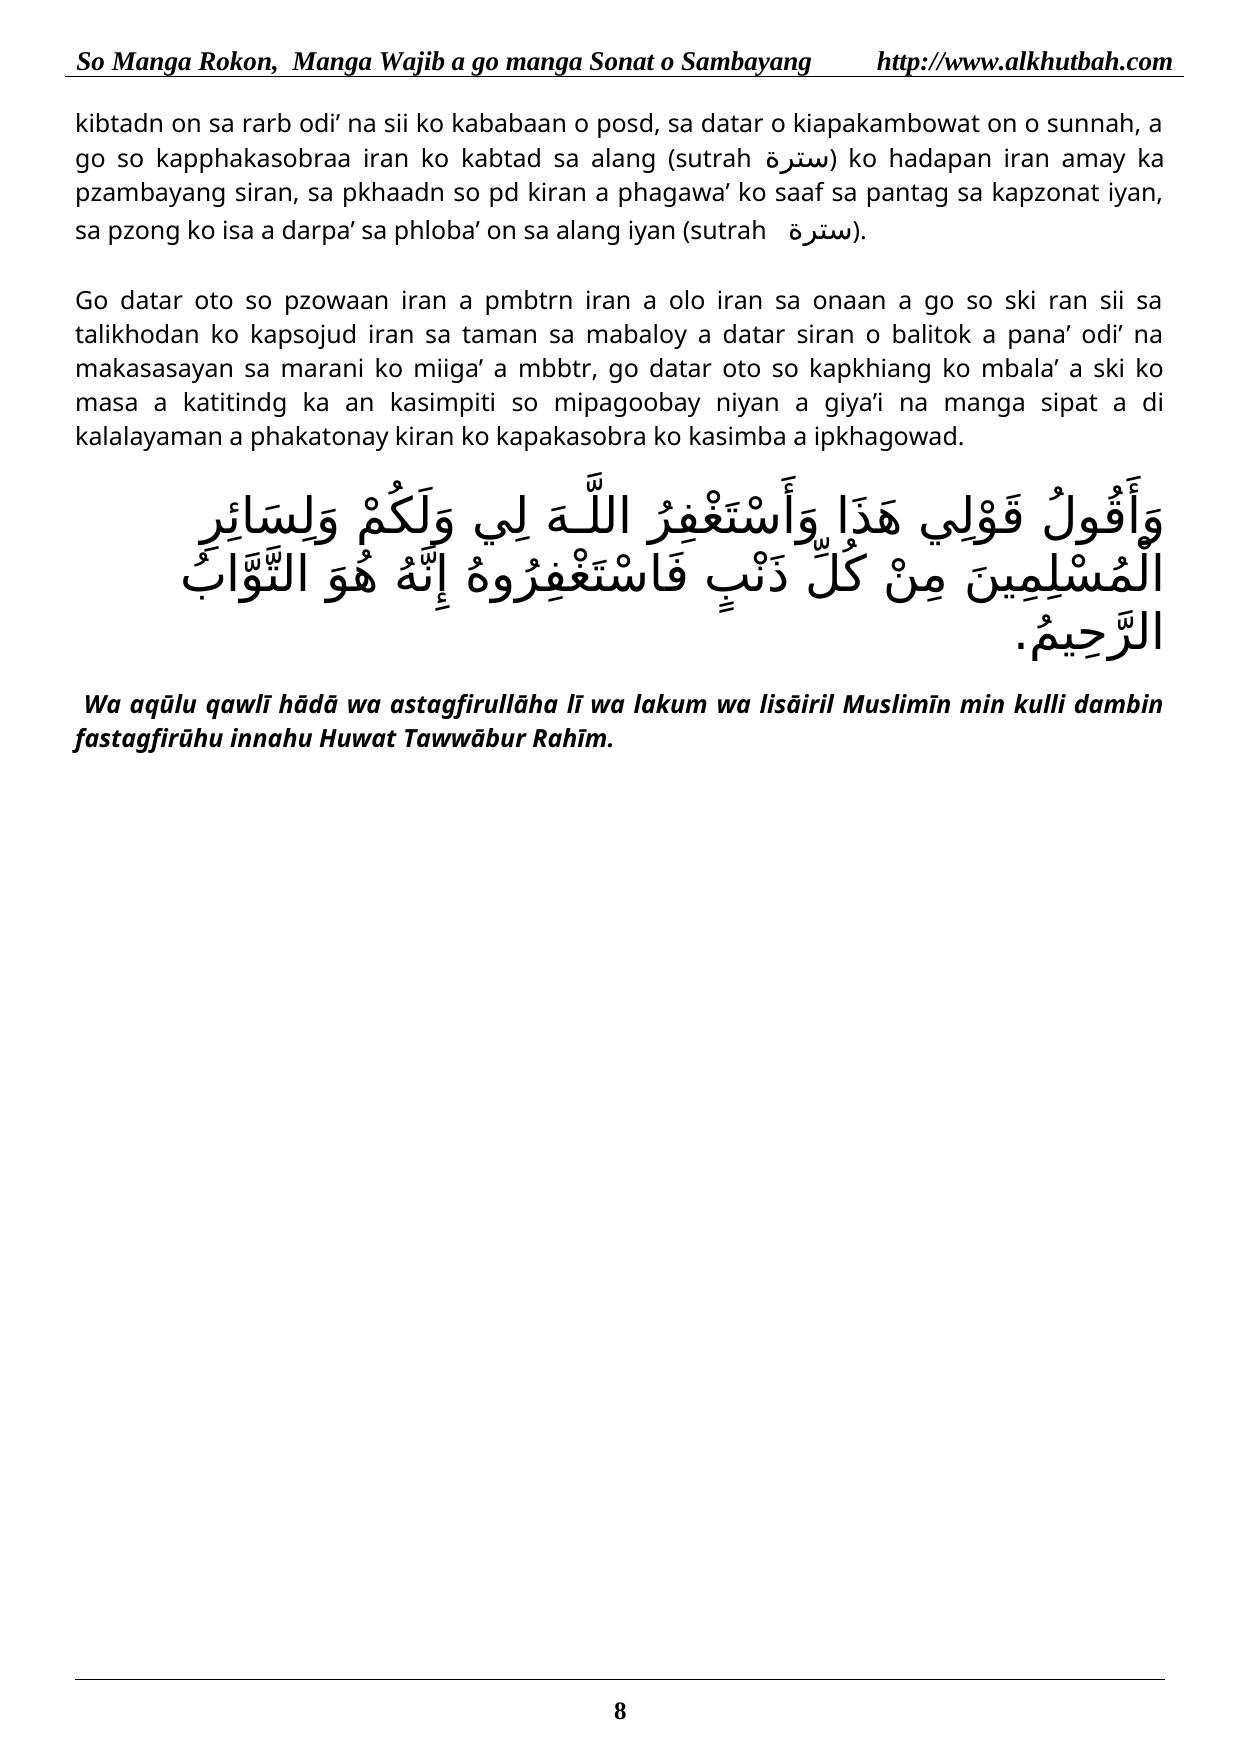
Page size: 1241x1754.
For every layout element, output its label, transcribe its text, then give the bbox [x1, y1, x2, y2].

text وَأَقُولُ قَوْلِي هَذَا وَأَسْتَغْفِرُ اللَّـهَ لِي وَلَكُمْ وَلِسَائِرِ الْمُسْلِمِينَ مِنْ كُلِّ ذَنْبٍ فَاسْتَغْفِرُوهُ إِنَّهُ هُوَ التَّوَّابُ الرَّحِيمُ. [75, 487, 1165, 661]
text Wa aqūlu qawlī hādā wa astagfirullāha lī wa lakum wa lisāiril Muslimīn min kulli dambin fastagfirūhu innahu Huwat Tawwābur Rahīm. [75, 686, 1165, 754]
text Go datar oto so pzowaan iran a pmbtrn iran a olo iran sa onaan a go so ski ran sii sa talikhodan ko kapsojud iran sa taman sa mabaloy a datar siran o balitok a pana’ odi’ na makasasayan sa marani ko miiga’ a mbbtr, go datar oto so kapkhiang ko mbala’ a ski ko masa a katitindg ka an kasimpiti so mipagoobay niyan a giya’i na manga sipat a di kalalayaman a phakatonay kiran ko kapakasobra ko kasimba a ipkhagowad. [75, 282, 1165, 453]
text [75, 106, 1165, 248]
